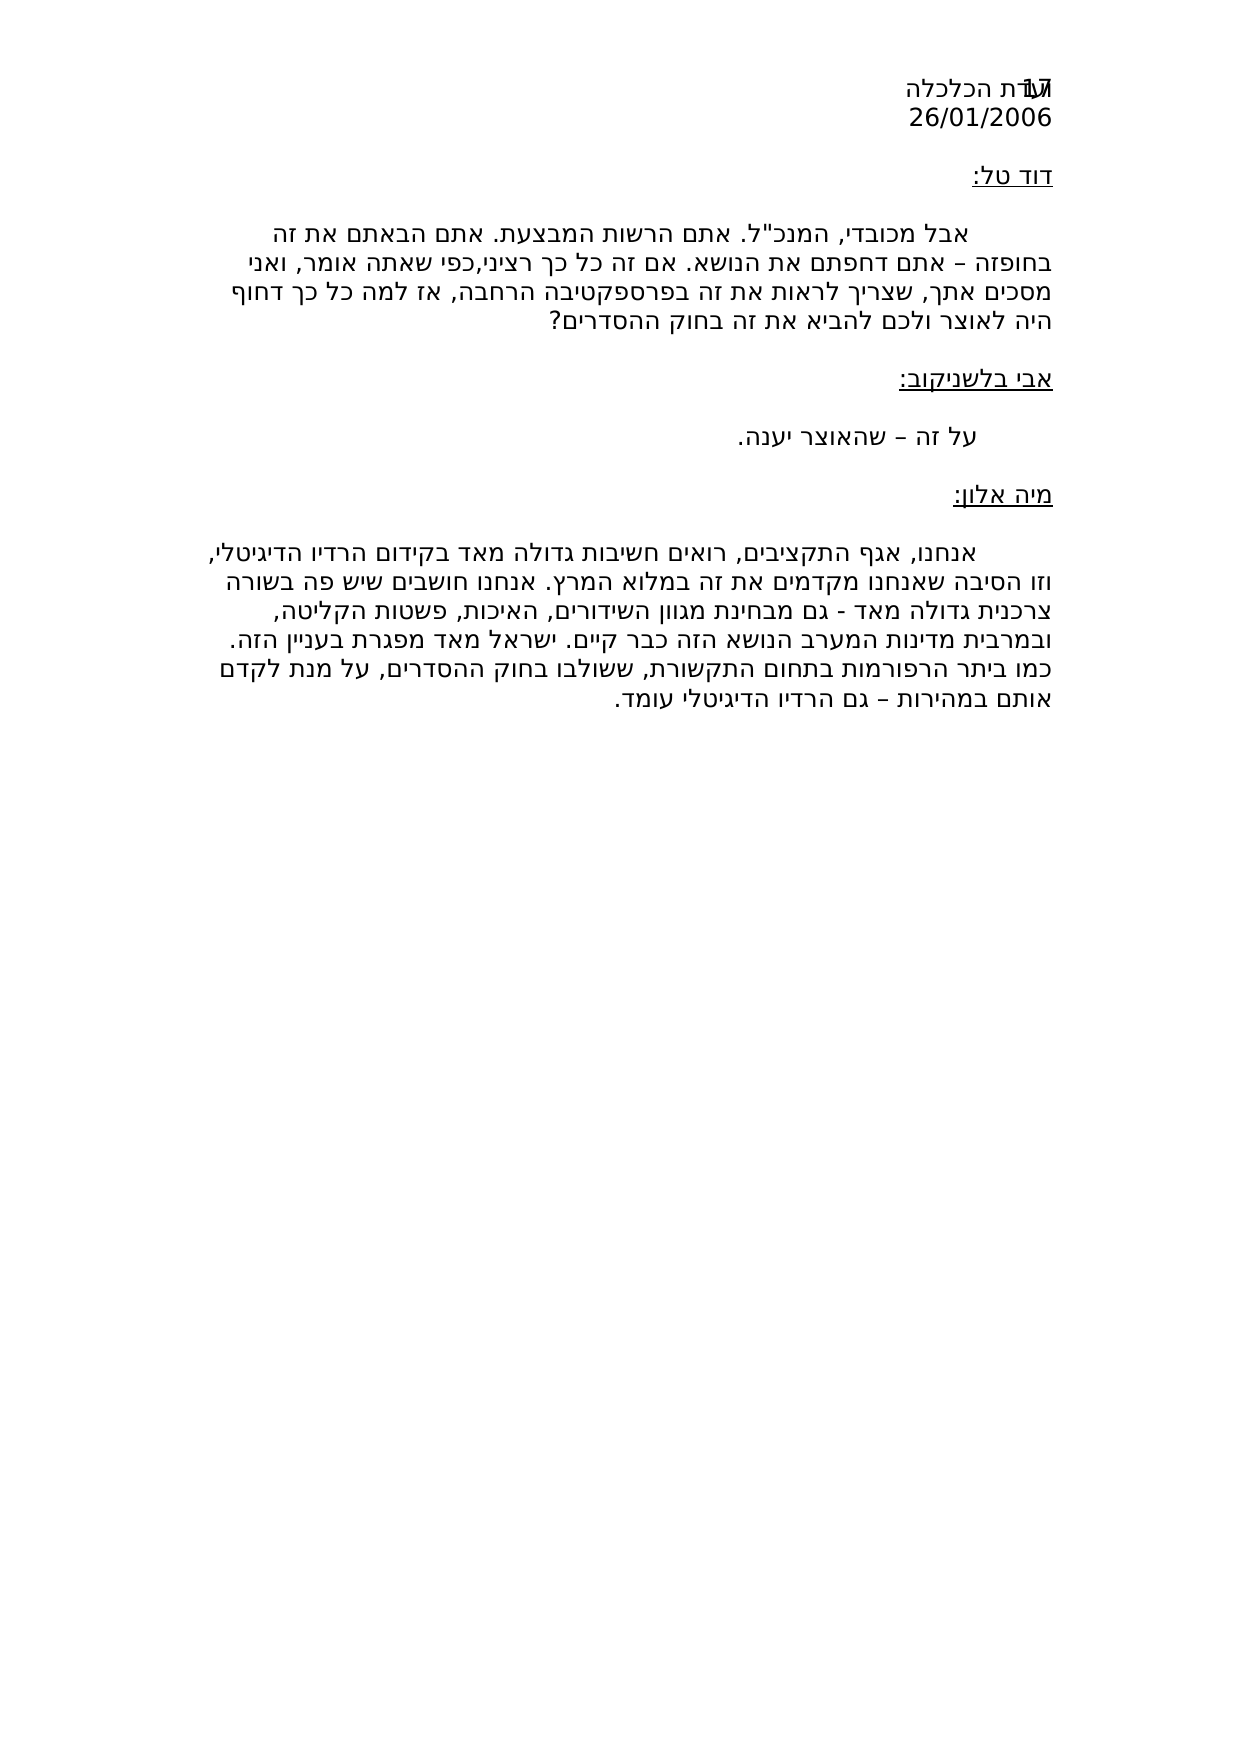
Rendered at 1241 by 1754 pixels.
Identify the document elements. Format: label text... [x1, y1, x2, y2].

text אבל מכובדי, המנכ"ל. אתם הרשות המבצעת. אתם הבאתם את זה בחופזה – אתם דחפתם את הנושא. אם זה כל כך רציני,כפי שאתה אומר, ואני מסכים אתך, שצריך לראות את זה בפרספקטיבה הרחבה, אז למה כל כך דחוף היה לאוצר ולכם להביא את זה בחוק ההסדרים? [187, 219, 1053, 335]
text דוד טל: [187, 161, 1053, 190]
text על זה – שהאוצר יענה. [187, 422, 1053, 451]
text אבי בלשניקוב: [187, 364, 1053, 393]
text מיה אלון: [187, 480, 1053, 509]
text אנחנו, אגף התקציבים, רואים חשיבות גדולה מאד בקידום הרדיו הדיגיטלי, וזו הסיבה שאנחנו מקדמים את זה במלוא המרץ. אנחנו חושבים שיש פה בשורה צרכנית גדולה מאד - גם מבחינת מגוון השידורים, האיכות, פשטות הקליטה, ובמרבית מדינות המערב הנושא הזה כבר קיים. ישראל מאד מפגרת בעניין הזה. כמו ביתר הרפורמות בתחום התקשורת, ששולבו בחוק ההסדרים, על מנת לקדם אותם במהירות – גם הרדיו הדיגיטלי עומד. [187, 538, 1053, 713]
